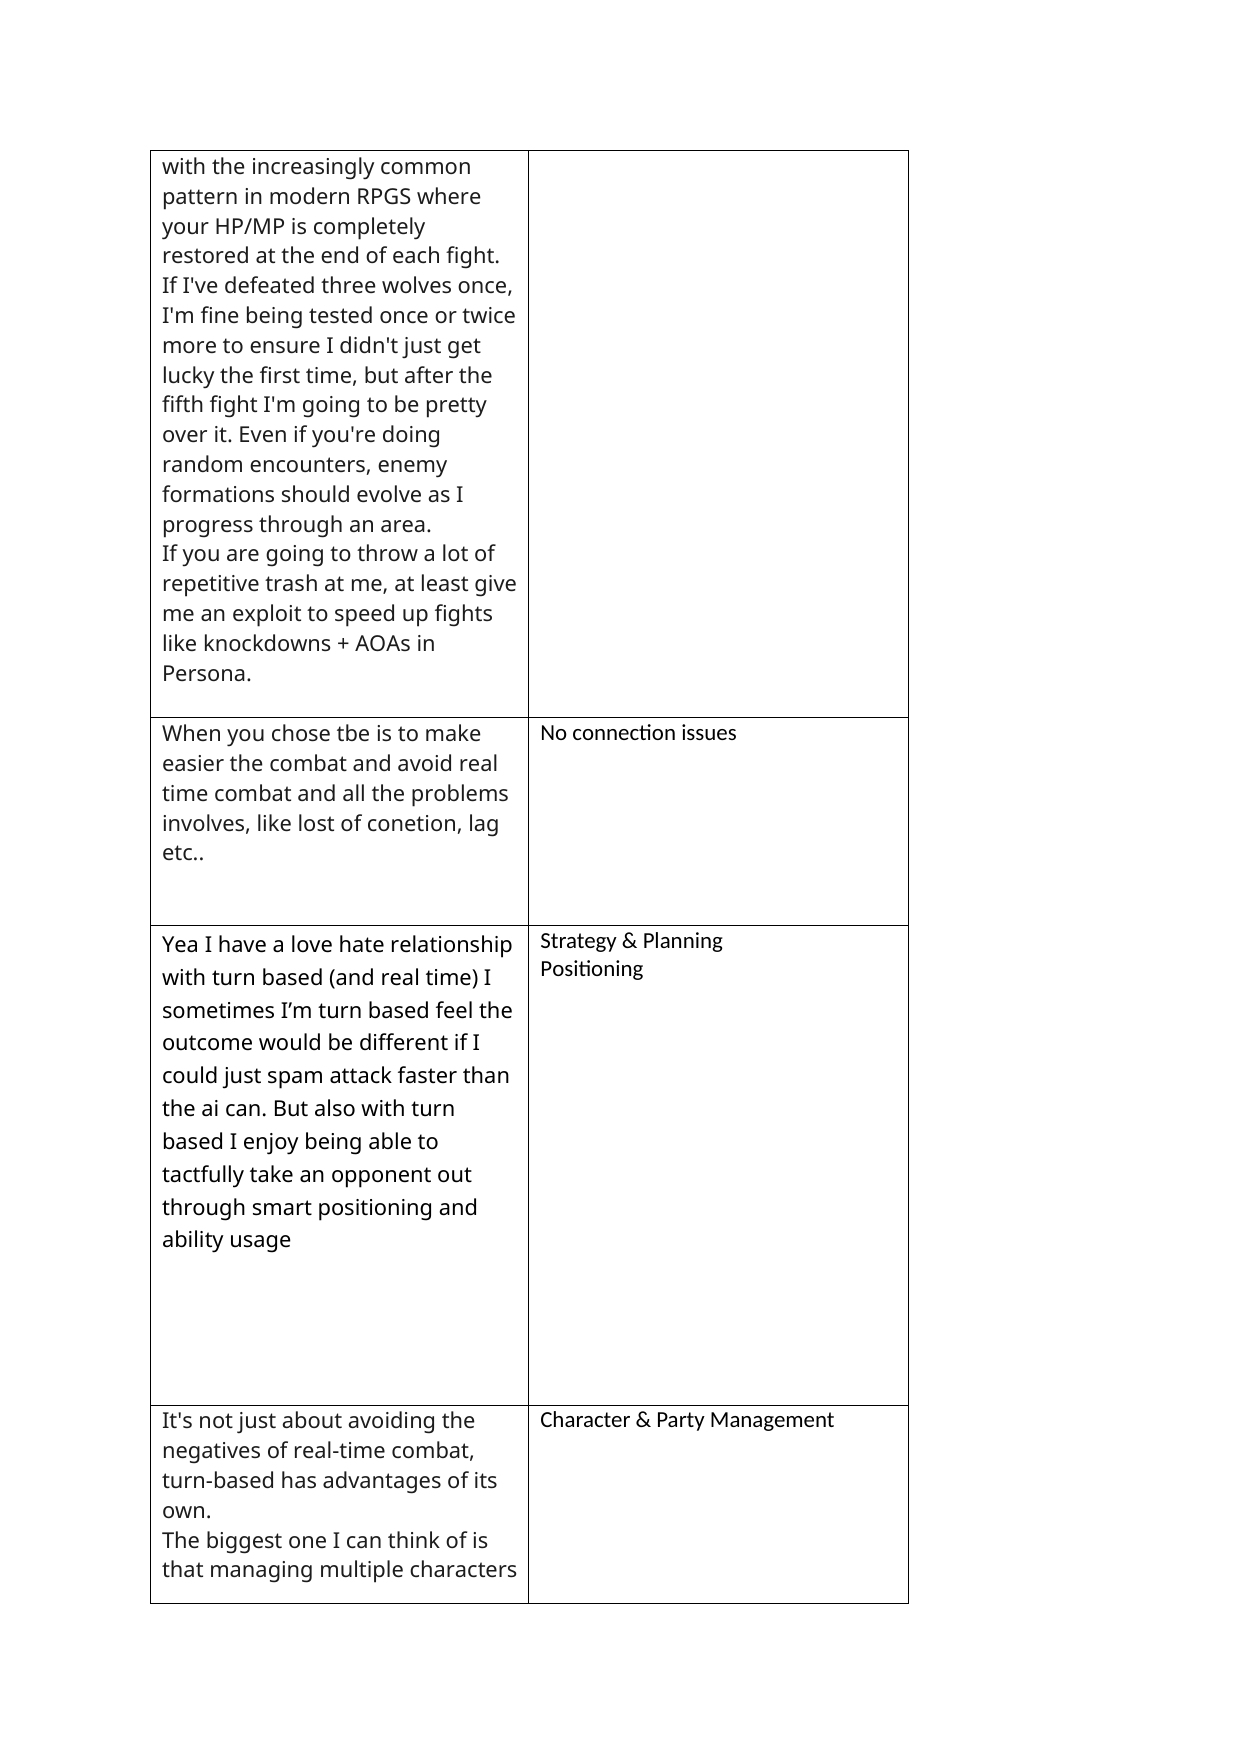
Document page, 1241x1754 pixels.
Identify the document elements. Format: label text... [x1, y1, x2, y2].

table_cell Strategy & Planning Positioning [529, 926, 908, 1404]
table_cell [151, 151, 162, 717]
table_cell When you chose tbe is to make easier the combat and avoid real time combat and all the problems involves, like lost of conetion, lag etc.. [151, 718, 528, 925]
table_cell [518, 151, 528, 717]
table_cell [529, 151, 908, 717]
table_cell Yea I have a love hate relationship with turn based (and real time) I sometimes I’m turn based feel the outcome would be different if I could just spam attack faster than the ai can. But also with turn based I enjoy being able to tactfully take an opponent out through smart positioning and ability usage [151, 926, 528, 1404]
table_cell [529, 1406, 908, 1603]
table_cell No connection issues [529, 718, 908, 925]
